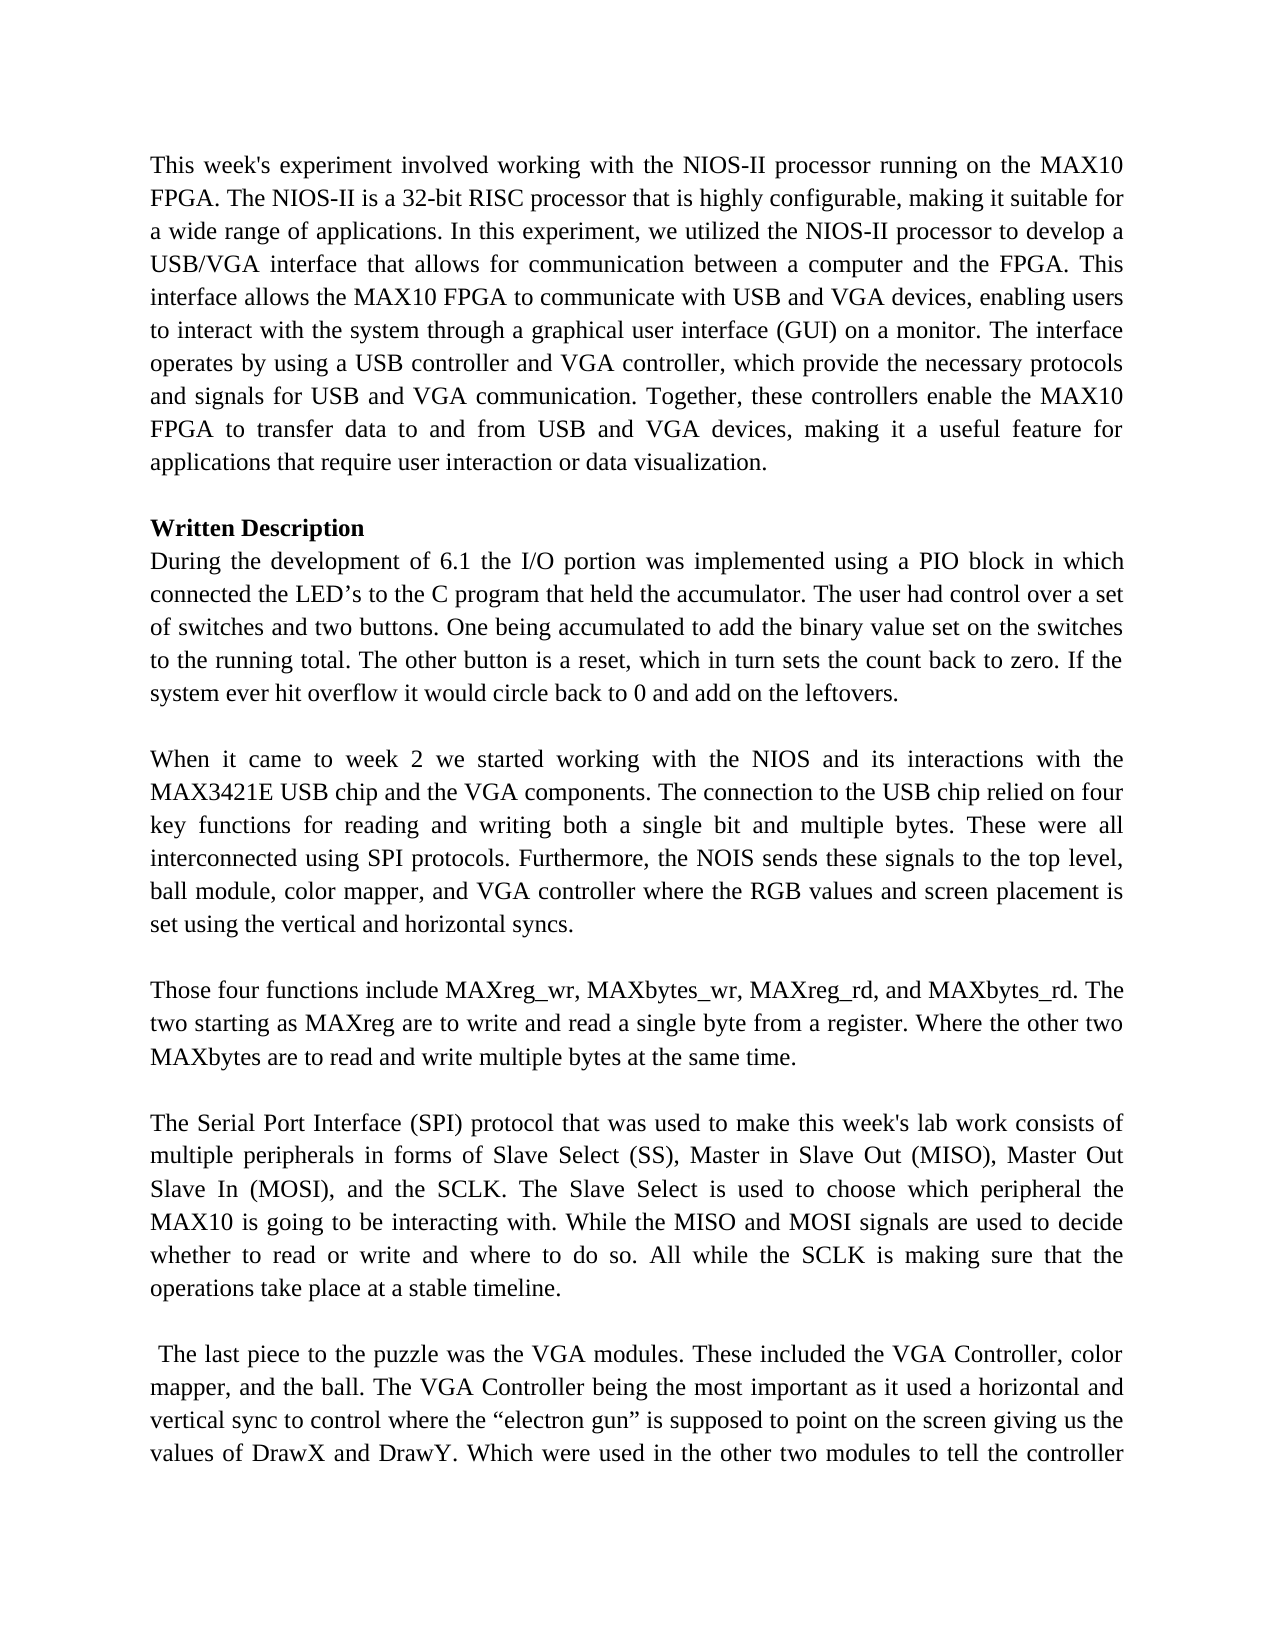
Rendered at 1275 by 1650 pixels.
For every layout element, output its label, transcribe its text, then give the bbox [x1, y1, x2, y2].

text The Serial Port Interface (SPI) protocol that was used to make this week's lab work consists of multiple peripherals in forms of Slave Select (SS), Master in Slave Out (MISO), Master Out Slave In (MOSI), and the SCLK. The Slave Select is used to choose which peripheral the MAX10 is going to be interacting with. While the MISO and MOSI signals are used to decide whether to read or write and where to do so. All while the SCLK is making sure that the operations take place at a stable timeline. [150, 1108, 1125, 1301]
text Those four functions include MAXreg_wr, MAXbytes_wr, MAXreg_rd, and MAXbytes_rd. The two starting as MAXreg are to write and read a single byte from a register. Where the other two MAXbytes are to read and write multiple bytes at the same time. [150, 976, 1125, 1070]
text This week's experiment involved working with the NIOS-II processor running on the MAX10 FPGA. The NIOS-II is a 32-bit RISC processor that is highly configurable, making it suitable for a wide range of applications. In this experiment, we utilized the NIOS-II processor to develop a USB/VGA interface that allows for communication between a computer and the FPGA. This interface allows the MAX10 FPGA to communicate with USB and VGA devices, enabling users to interact with the system through a graphical user interface (GUI) on a monitor. The interface operates by using a USB controller and VGA controller, which provide the necessary protocols and signals for USB and VGA communication. Together, these controllers enable the MAX10 FPGA to transfer data to and from USB and VGA devices, making it a useful feature for applications that require user interaction or data visualization. [150, 150, 1125, 476]
text Written Description [150, 513, 1125, 542]
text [150, 1339, 1125, 1467]
text When it came to week 2 we started working with the NIOS and its interactions with the MAX3421E USB chip and the VGA components. The connection to the USB chip relied on four key functions for reading and writing both a single bit and multiple bytes. These were all interconnected using SPI protocols. Furthermore, the NOIS sends these signals to the top level, ball module, color mapper, and VGA controller where the RGB values and screen placement is set using the vertical and horizontal syncs. [150, 744, 1125, 938]
text During the development of 6.1 the I/O portion was implemented using a PIO block in which connected the LED’s to the C program that held the accumulator. The user had control over a set of switches and two buttons. One being accumulated to add the binary value set on the switches to the running total. The other button is a reset, which in turn sets the count back to zero. If the system ever hit overflow it would circle back to 0 and add on the leftovers. [150, 546, 1125, 707]
